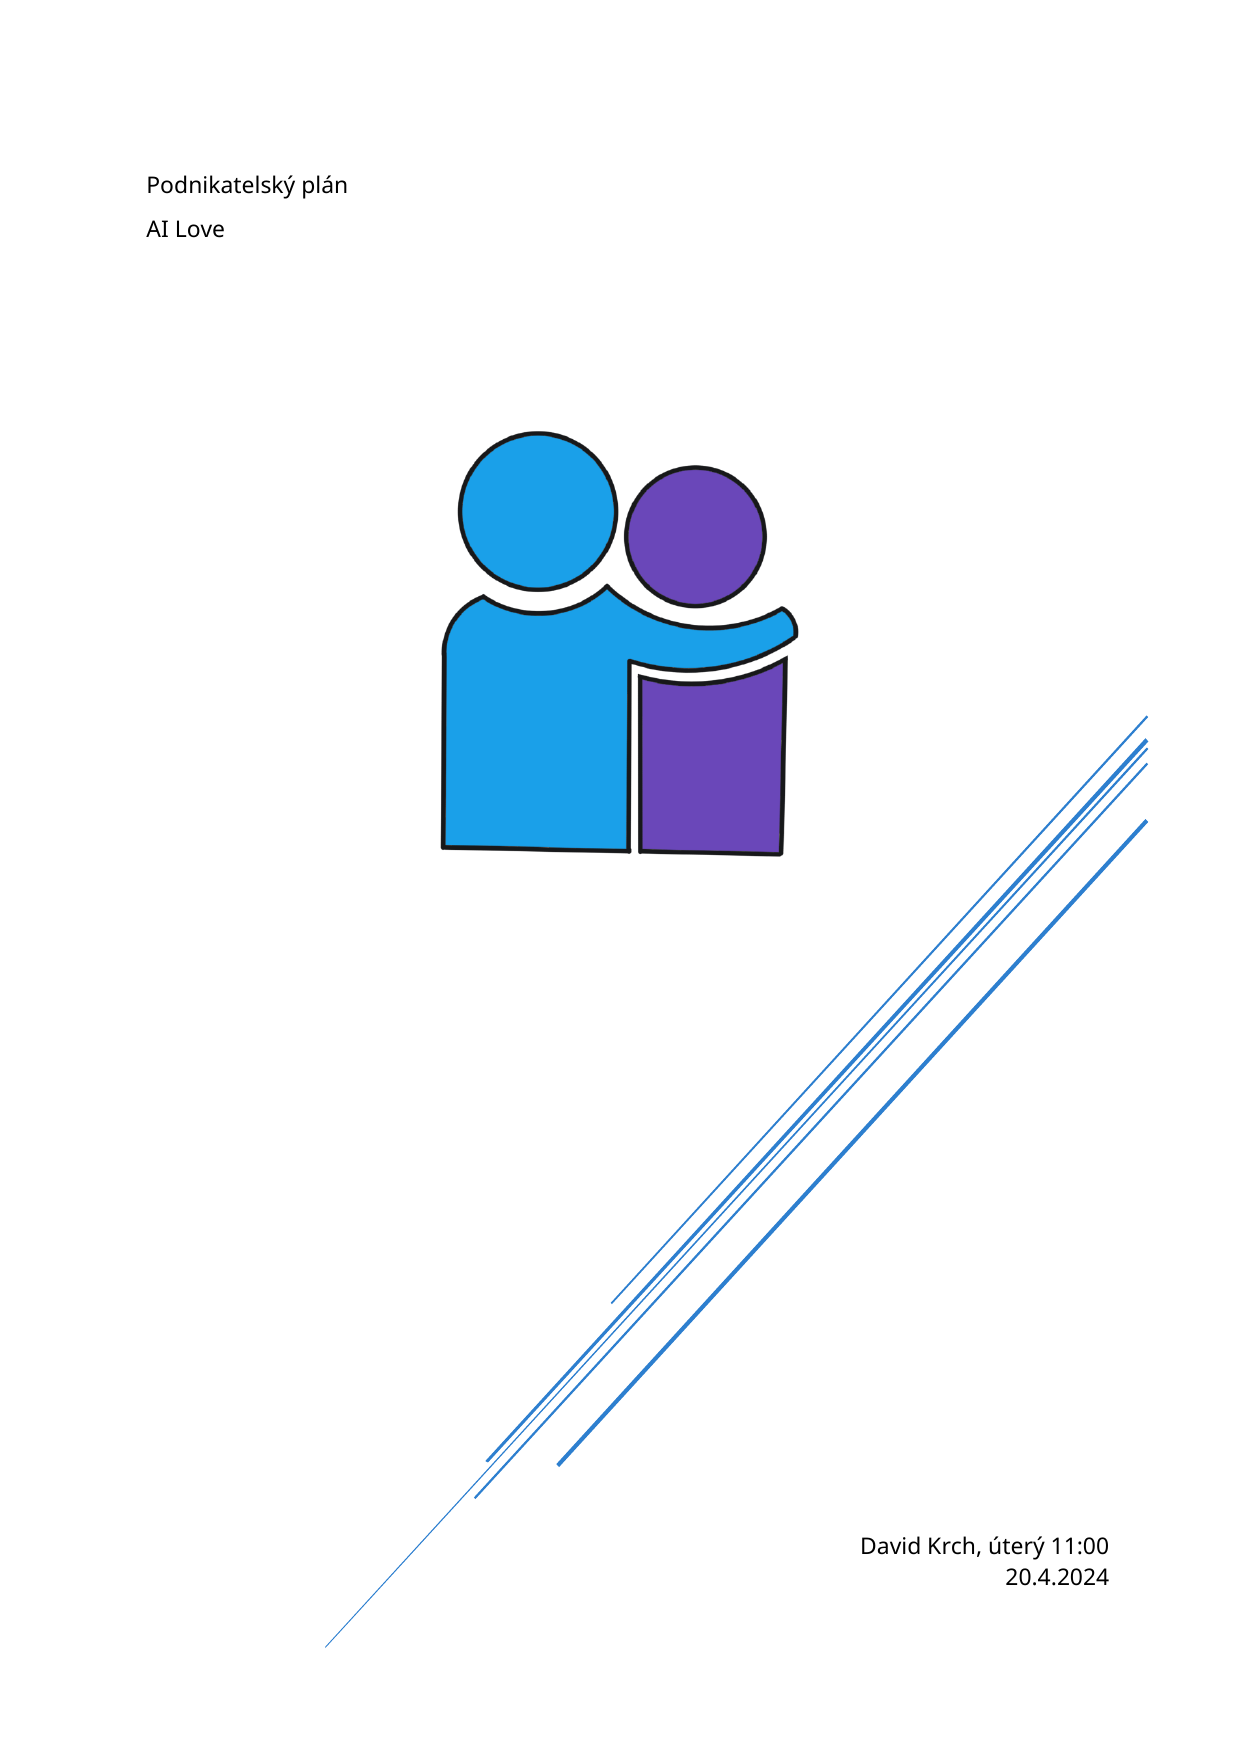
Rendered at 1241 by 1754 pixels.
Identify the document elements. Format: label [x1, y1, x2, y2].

picture [431, 422, 808, 860]
